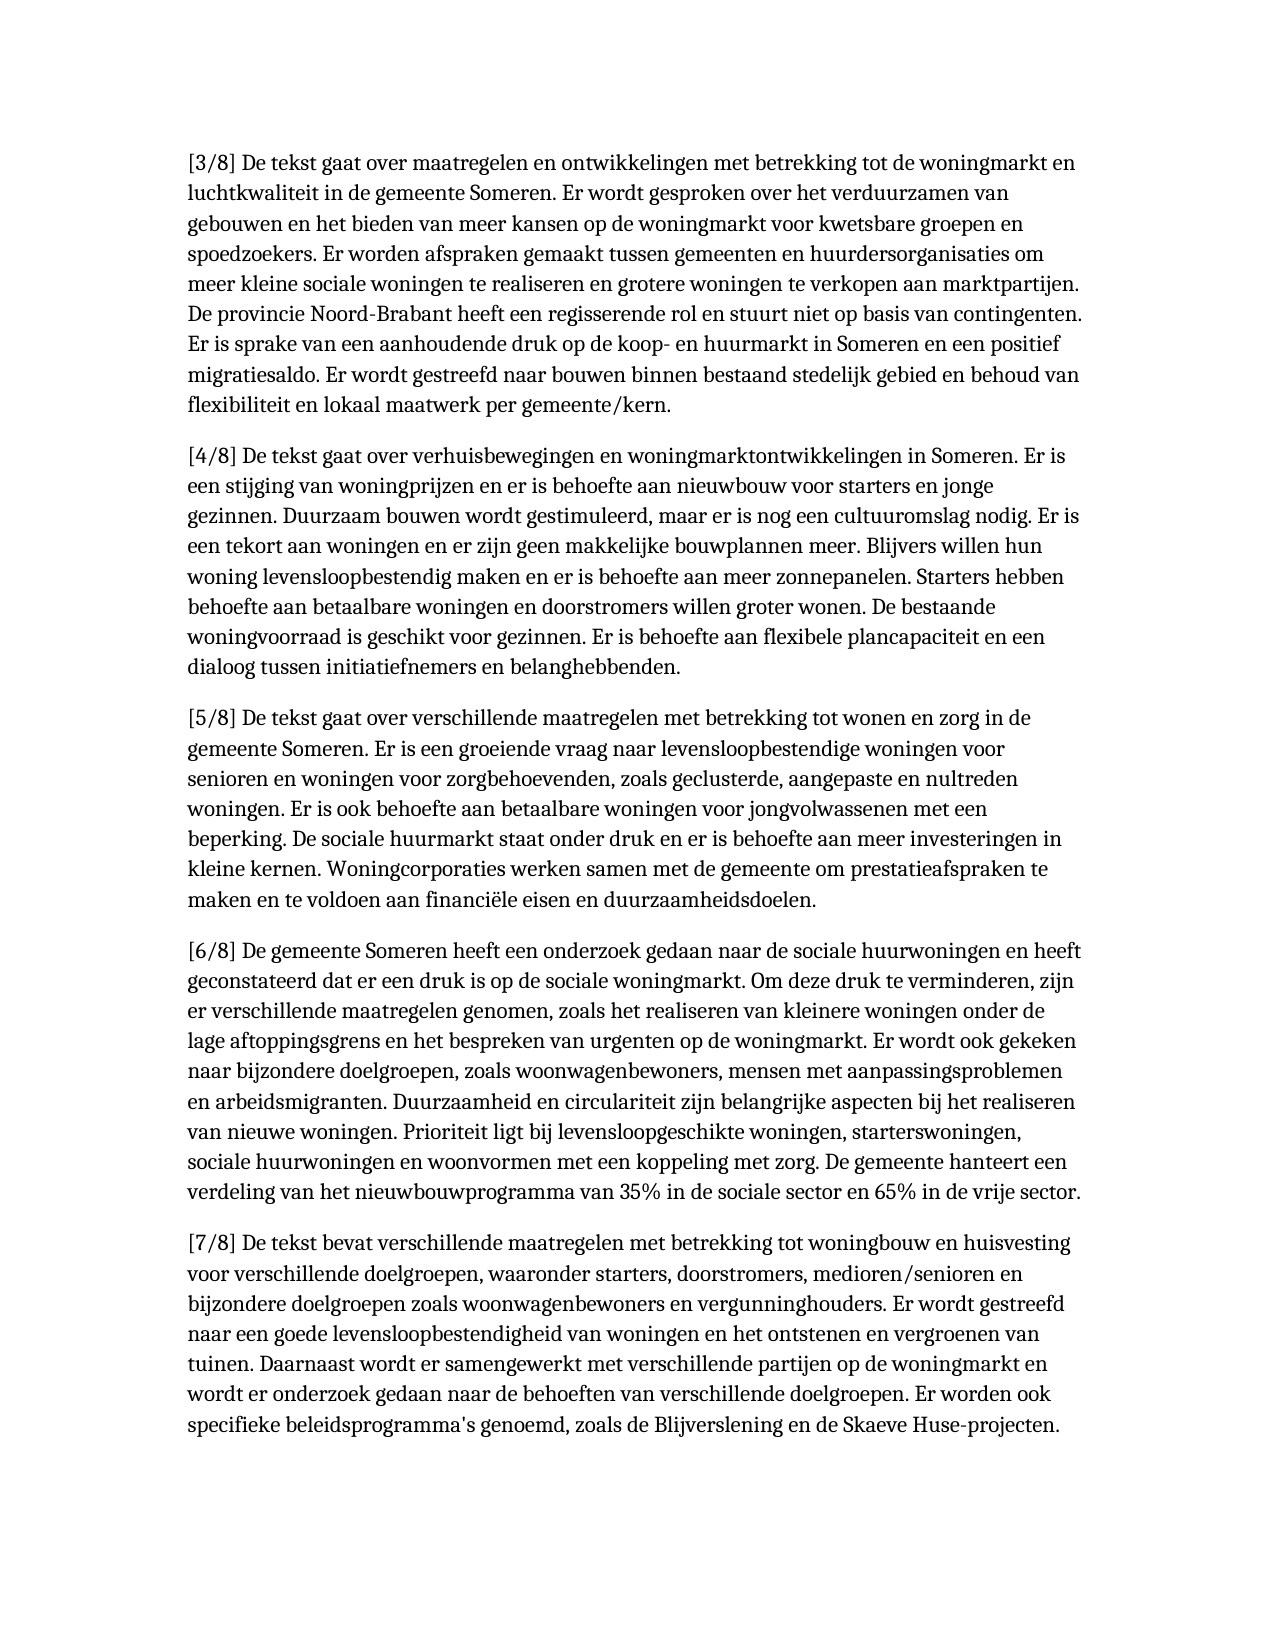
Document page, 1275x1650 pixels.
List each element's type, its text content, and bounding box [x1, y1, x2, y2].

text [7/8] De tekst bevat verschillende maatregelen met betrekking tot woningbouw en huisvesting voor verschillende doelgroepen, waaronder starters, doorstromers, medioren/senioren en bijzondere doelgroepen zoals woonwagenbewoners en vergunninghouders. Er wordt gestreefd naar een goede levensloopbestendigheid van woningen en het ontstenen en vergroenen van tuinen. Daarnaast wordt er samengewerkt met verschillende partijen op de woningmarkt en wordt er onderzoek gedaan naar de behoeften van verschillende doelgroepen. Er worden ook specifieke beleidsprogramma's genoemd, zoals de Blijverslening en de Skaeve Huse-projecten. [187, 1230, 1087, 1438]
text [5/8] De tekst gaat over verschillende maatregelen met betrekking tot wonen en zorg in de gemeente Someren. Er is een groeiende vraag naar levensloopbestendige woningen voor senioren en woningen voor zorgbehoevenden, zoals geclusterde, aangepaste en nultreden woningen. Er is ook behoefte aan betaalbare woningen voor jongvolwassenen met een beperking. De sociale huurmarkt staat onder druk en er is behoefte aan meer investeringen in kleine kernen. Woningcorporaties werken samen met de gemeente om prestatieafspraken te maken en te voldoen aan financiële eisen en duurzaamheidsdoelen. [187, 705, 1087, 913]
text [4/8] De tekst gaat over verhuisbewegingen en woningmarktontwikkelingen in Someren. Er is een stijging van woningprijzen en er is behoefte aan nieuwbouw voor starters en jonge gezinnen. Duurzaam bouwen wordt gestimuleerd, maar er is nog een cultuuromslag nodig. Er is een tekort aan woningen en er zijn geen makkelijke bouwplannen meer. Blijvers willen hun woning levensloopbestendig maken en er is behoefte aan meer zonnepanelen. Starters hebben behoefte aan betaalbare woningen en doorstromers willen groter wonen. De bestaande woningvoorraad is geschikt voor gezinnen. Er is behoefte aan flexibele plancapaciteit en een dialoog tussen initiatiefnemers en belanghebbenden. [187, 443, 1087, 681]
text [6/8] De gemeente Someren heeft een onderzoek gedaan naar de sociale huurwoningen en heeft geconstateerd dat er een druk is op de sociale woningmarkt. Om deze druk te verminderen, zijn er verschillende maatregelen genomen, zoals het realiseren van kleinere woningen onder de lage aftoppingsgrens en het bespreken van urgenten op de woningmarkt. Er wordt ook gekeken naar bijzondere doelgroepen, zoals woonwagenbewoners, mensen met aanpassingsproblemen en arbeidsmigranten. Duurzaamheid en circulariteit zijn belangrijke aspecten bij het realiseren van nieuwe woningen. Prioriteit ligt bij levensloopgeschikte woningen, starterswoningen, sociale huurwoningen en woonvormen met een koppeling met zorg. De gemeente hanteert een verdeling van het nieuwbouwprogramma van 35% in de sociale sector en 65% in de vrije sector. [187, 937, 1087, 1206]
text [3/8] De tekst gaat over maatregelen en ontwikkelingen met betrekking tot de woningmarkt en luchtkwaliteit in de gemeente Someren. Er wordt gesproken over het verduurzamen van gebouwen en het bieden van meer kansen op de woningmarkt voor kwetsbare groepen en spoedzoekers. Er worden afspraken gemaakt tussen gemeenten en huurdersorganisaties om meer kleine sociale woningen te realiseren en grotere woningen te verkopen aan marktpartijen. De provincie Noord-Brabant heeft een regisserende rol en stuurt niet op basis van contingenten. Er is sprake van een aanhoudende druk op de koop- en huurmarkt in Someren en een positief migratiesaldo. Er wordt gestreefd naar bouwen binnen bestaand stedelijk gebied en behoud van flexibiliteit en lokaal maatwerk per gemeente/kern. [187, 150, 1087, 418]
